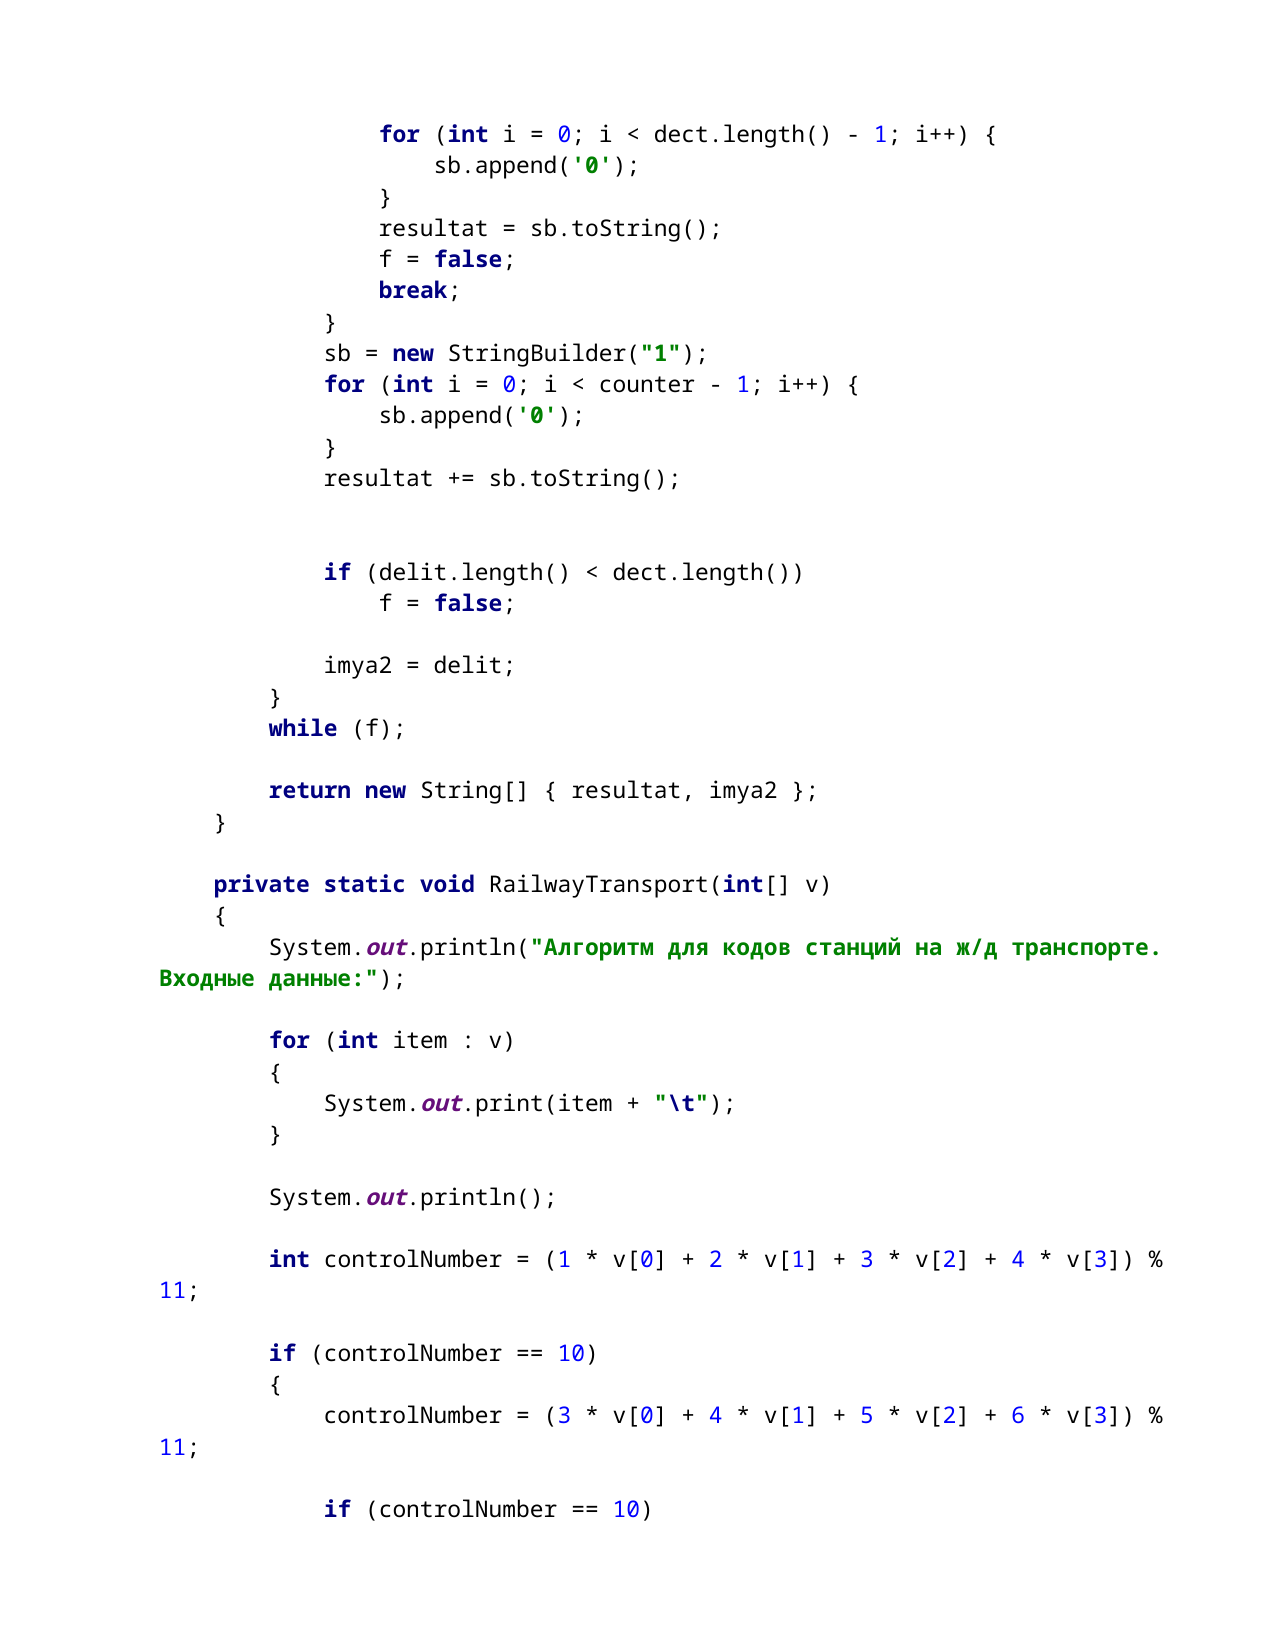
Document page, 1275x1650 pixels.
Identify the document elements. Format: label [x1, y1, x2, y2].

text [158, 118, 1186, 1524]
